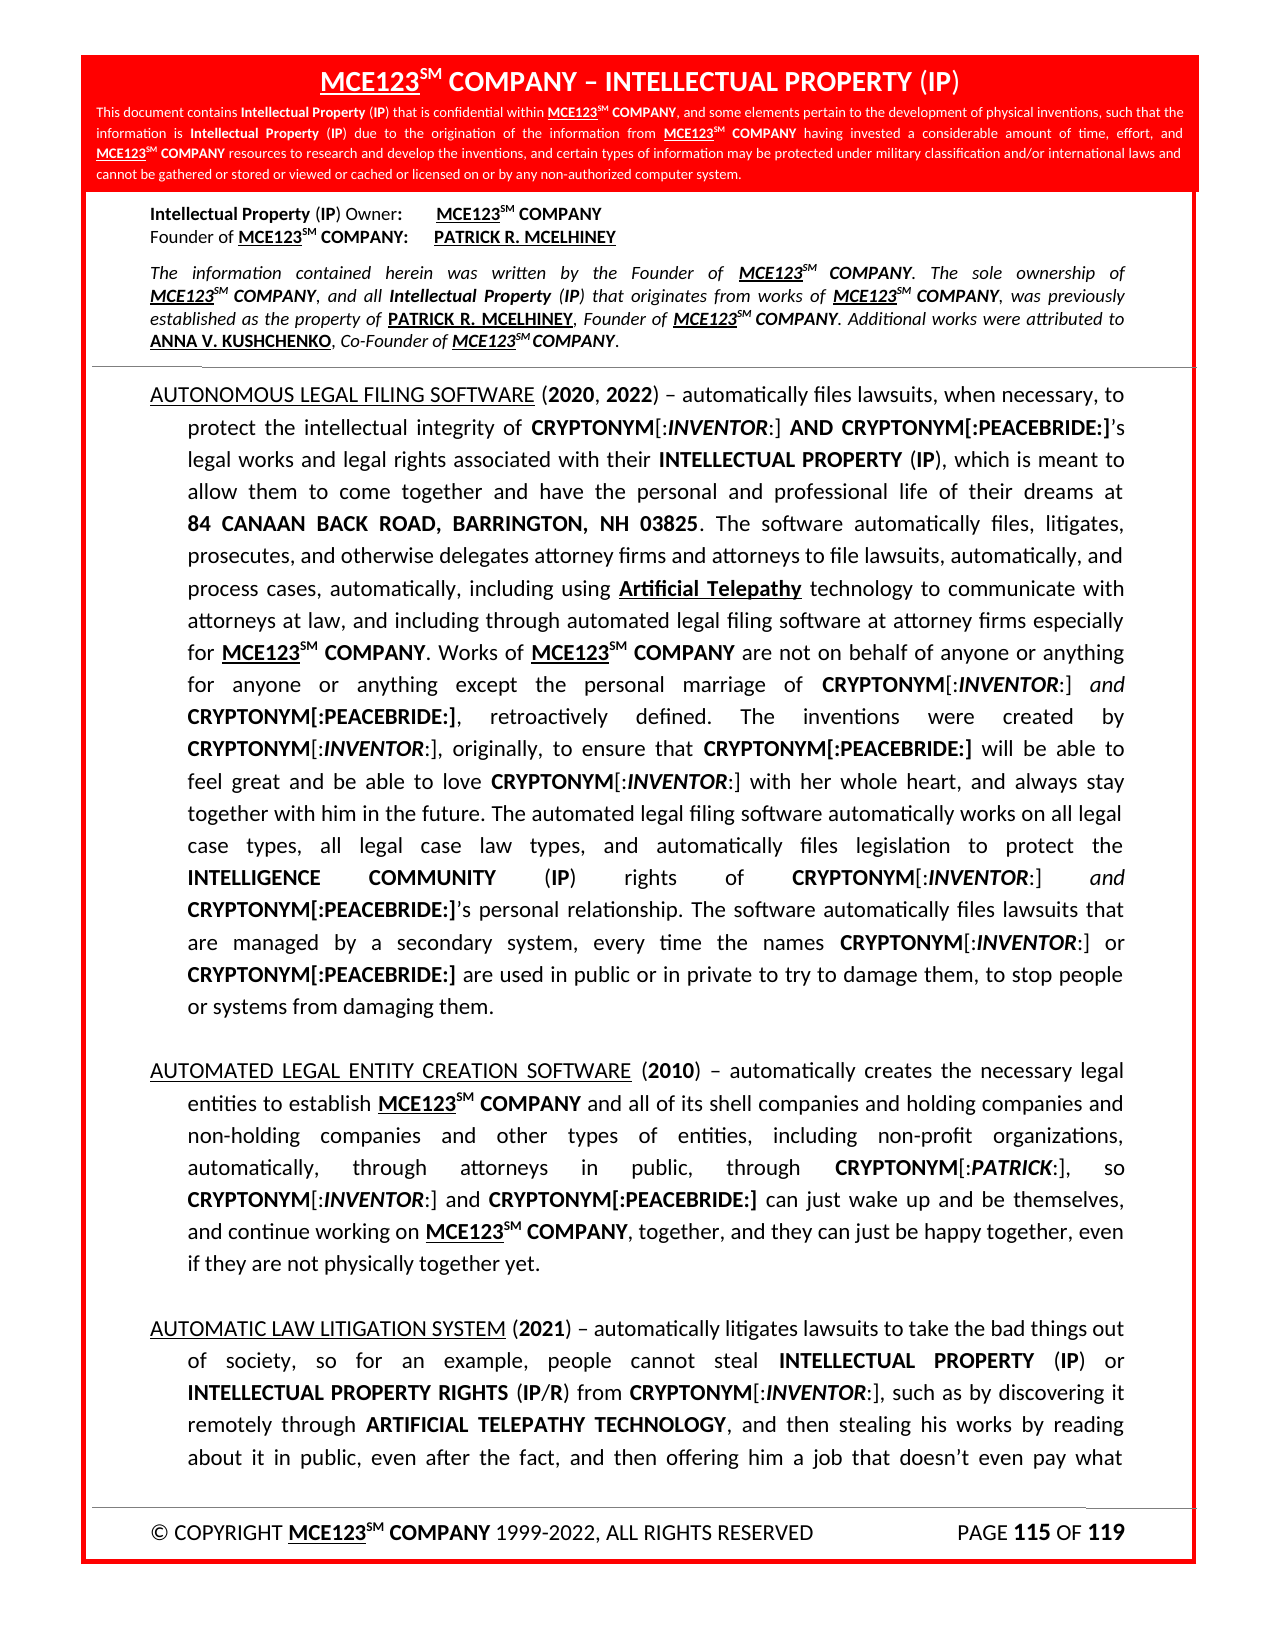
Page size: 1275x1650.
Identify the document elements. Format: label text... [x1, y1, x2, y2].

text AUTOMATED LEGAL ENTITY CREATION SOFTWARE (2010) – automatically creates the necessary legal entities to establish MCE123SM COMPANY and all of its shell companies and holding companies and non-holding companies and other types of entities, including non-profit organizations, automatically, through attorneys in public, through CRYPTONYM[:PATRICK:], so CRYPTONYM[:INVENTOR:] and CRYPTONYM[:PEACEBRIDE:] can just wake up and be themselves, and continue working on MCE123SM COMPANY, together, and they can just be happy together, even if they are not physically together yet. [150, 1056, 1125, 1278]
text AUTONOMOUS LEGAL FILING SOFTWARE (2020, 2022) – automatically files lawsuits, when necessary, to protect the intellectual integrity of CRYPTONYM[:INVENTOR:] AND CRYPTONYM[:PEACEBRIDE:]’s legal works and legal rights associated with their INTELLECTUAL PROPERTY (IP), which is meant to allow them to come together and have the personal and professional life of their dreams at 84 CANAAN BACK ROAD, BARRINGTON, NH 03825. The software automatically files, litigates, prosecutes, and otherwise delegates attorney firms and attorneys to file lawsuits, automatically, and process cases, automatically, including using Artificial Telepathy technology to communicate with attorneys at law, and including through automated legal filing software at attorney firms especially for MCE123SM COMPANY. Works of MCE123SM COMPANY are not on behalf of anyone or anything for anyone or anything except the personal marriage of CRYPTONYM[:INVENTOR:] and CRYPTONYM[:PEACEBRIDE:], retroactively defined. The inventions were created by CRYPTONYM[:INVENTOR:], originally, to ensure that CRYPTONYM[:PEACEBRIDE:] will be able to feel great and be able to love CRYPTONYM[:INVENTOR:] with her whole heart, and always stay together with him in the future. The automated legal filing software automatically works on all legal case types, all legal case law types, and automatically files legislation to protect the INTELLIGENCE COMMUNITY (IP) rights of CRYPTONYM[:INVENTOR:] and CRYPTONYM[:PEACEBRIDE:]’s personal relationship. The software automatically files lawsuits that are managed by a secondary system, every time the names CRYPTONYM[:INVENTOR:] or CRYPTONYM[:PEACEBRIDE:] are used in public or in private to try to damage them, to stop people or systems from damaging them. [150, 381, 1125, 1020]
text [150, 1314, 1125, 1471]
